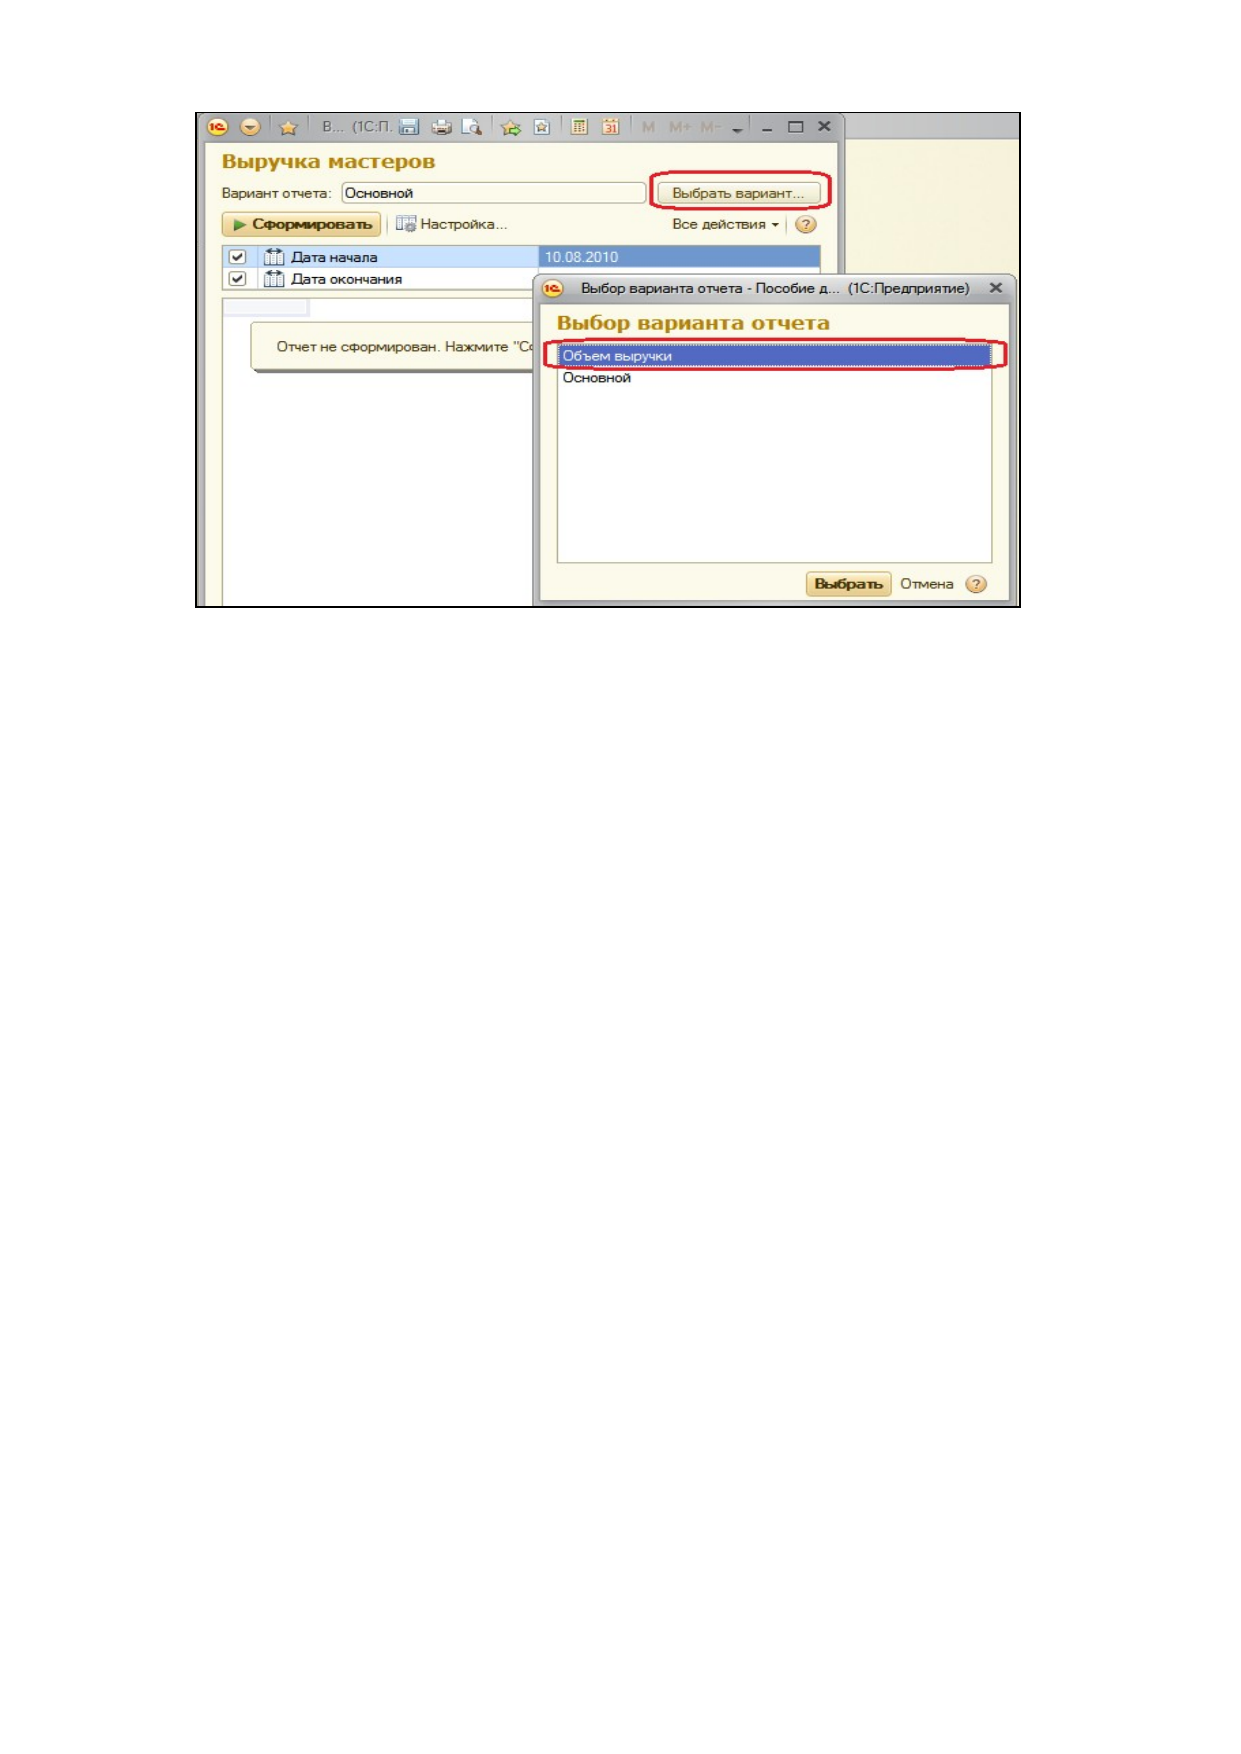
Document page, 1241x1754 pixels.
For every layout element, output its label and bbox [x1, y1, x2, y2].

picture [197, 113, 1019, 606]
